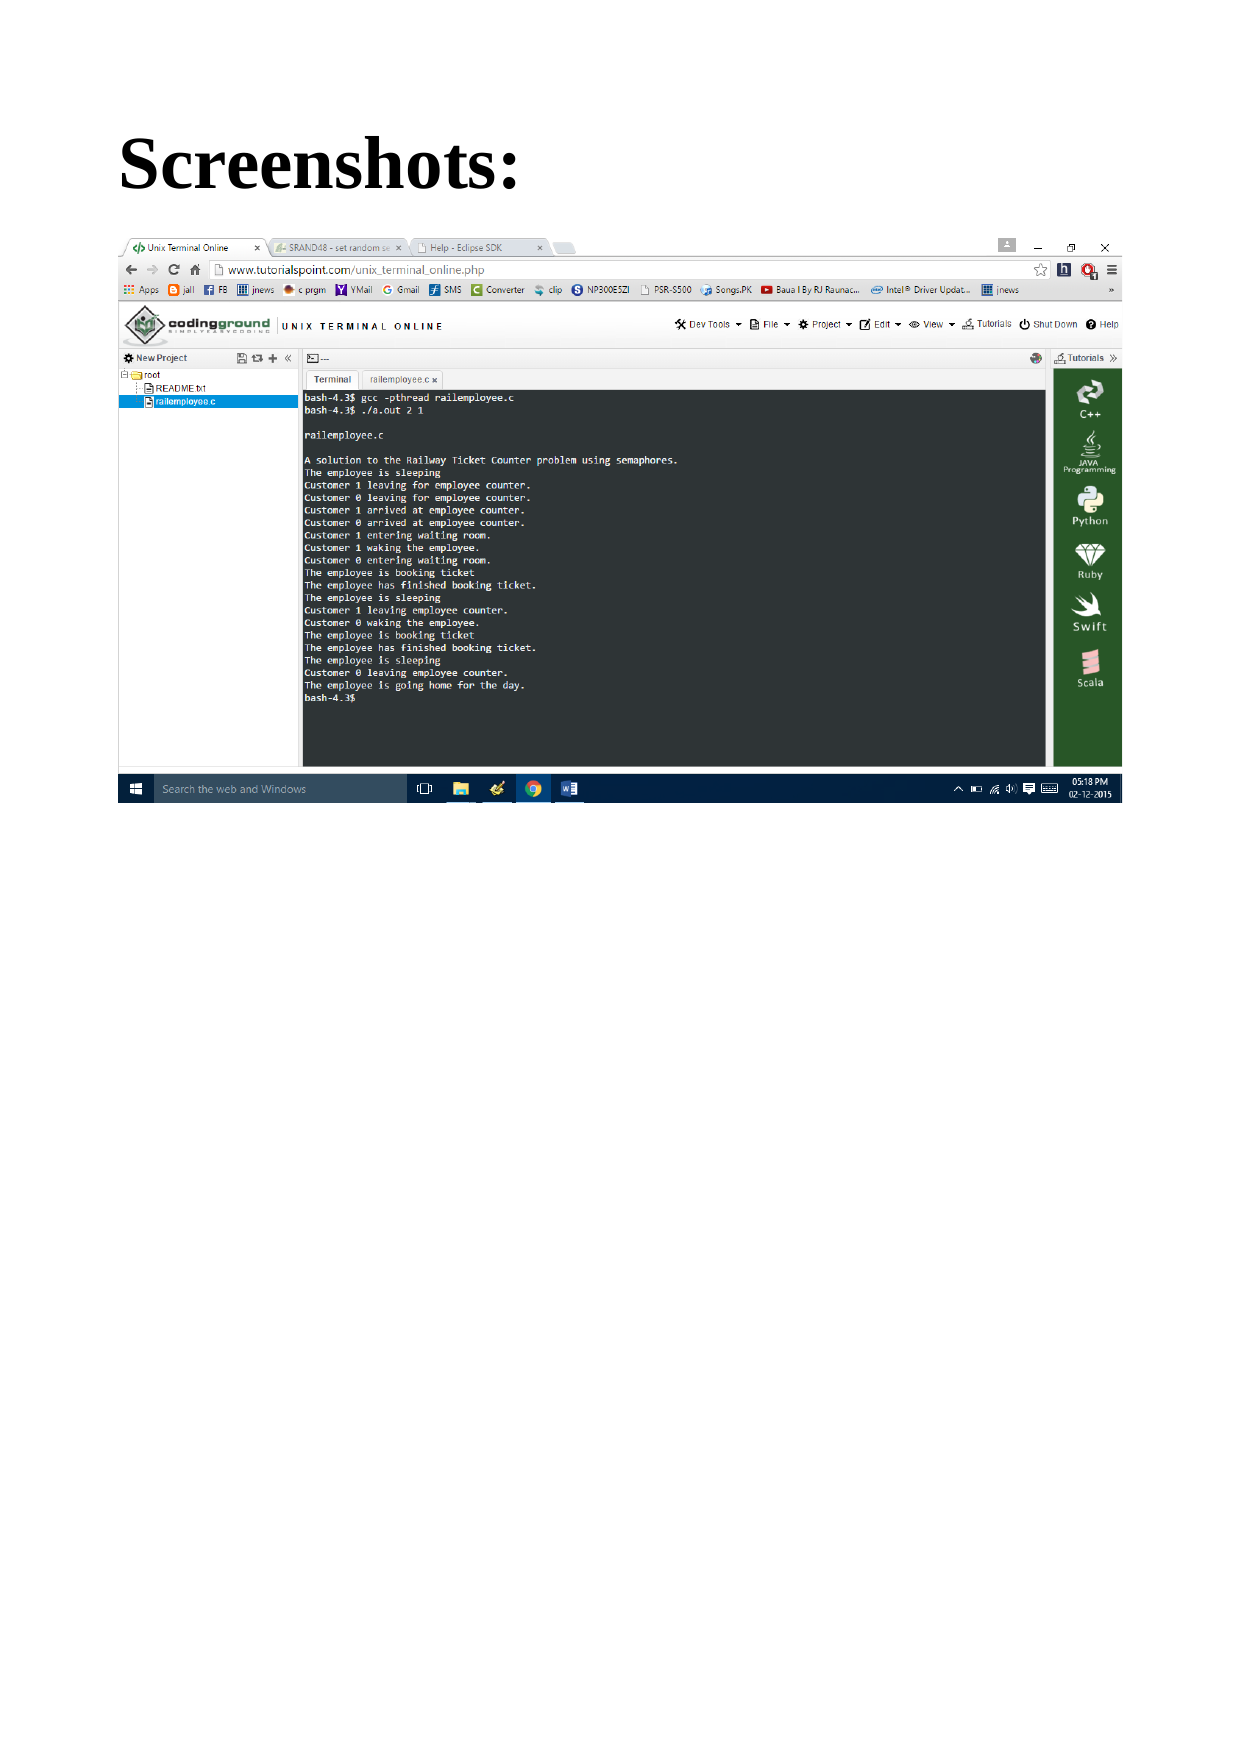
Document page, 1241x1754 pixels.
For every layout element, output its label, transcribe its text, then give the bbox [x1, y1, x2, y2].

text Screenshots: [118, 118, 1122, 204]
picture [118, 238, 1123, 803]
